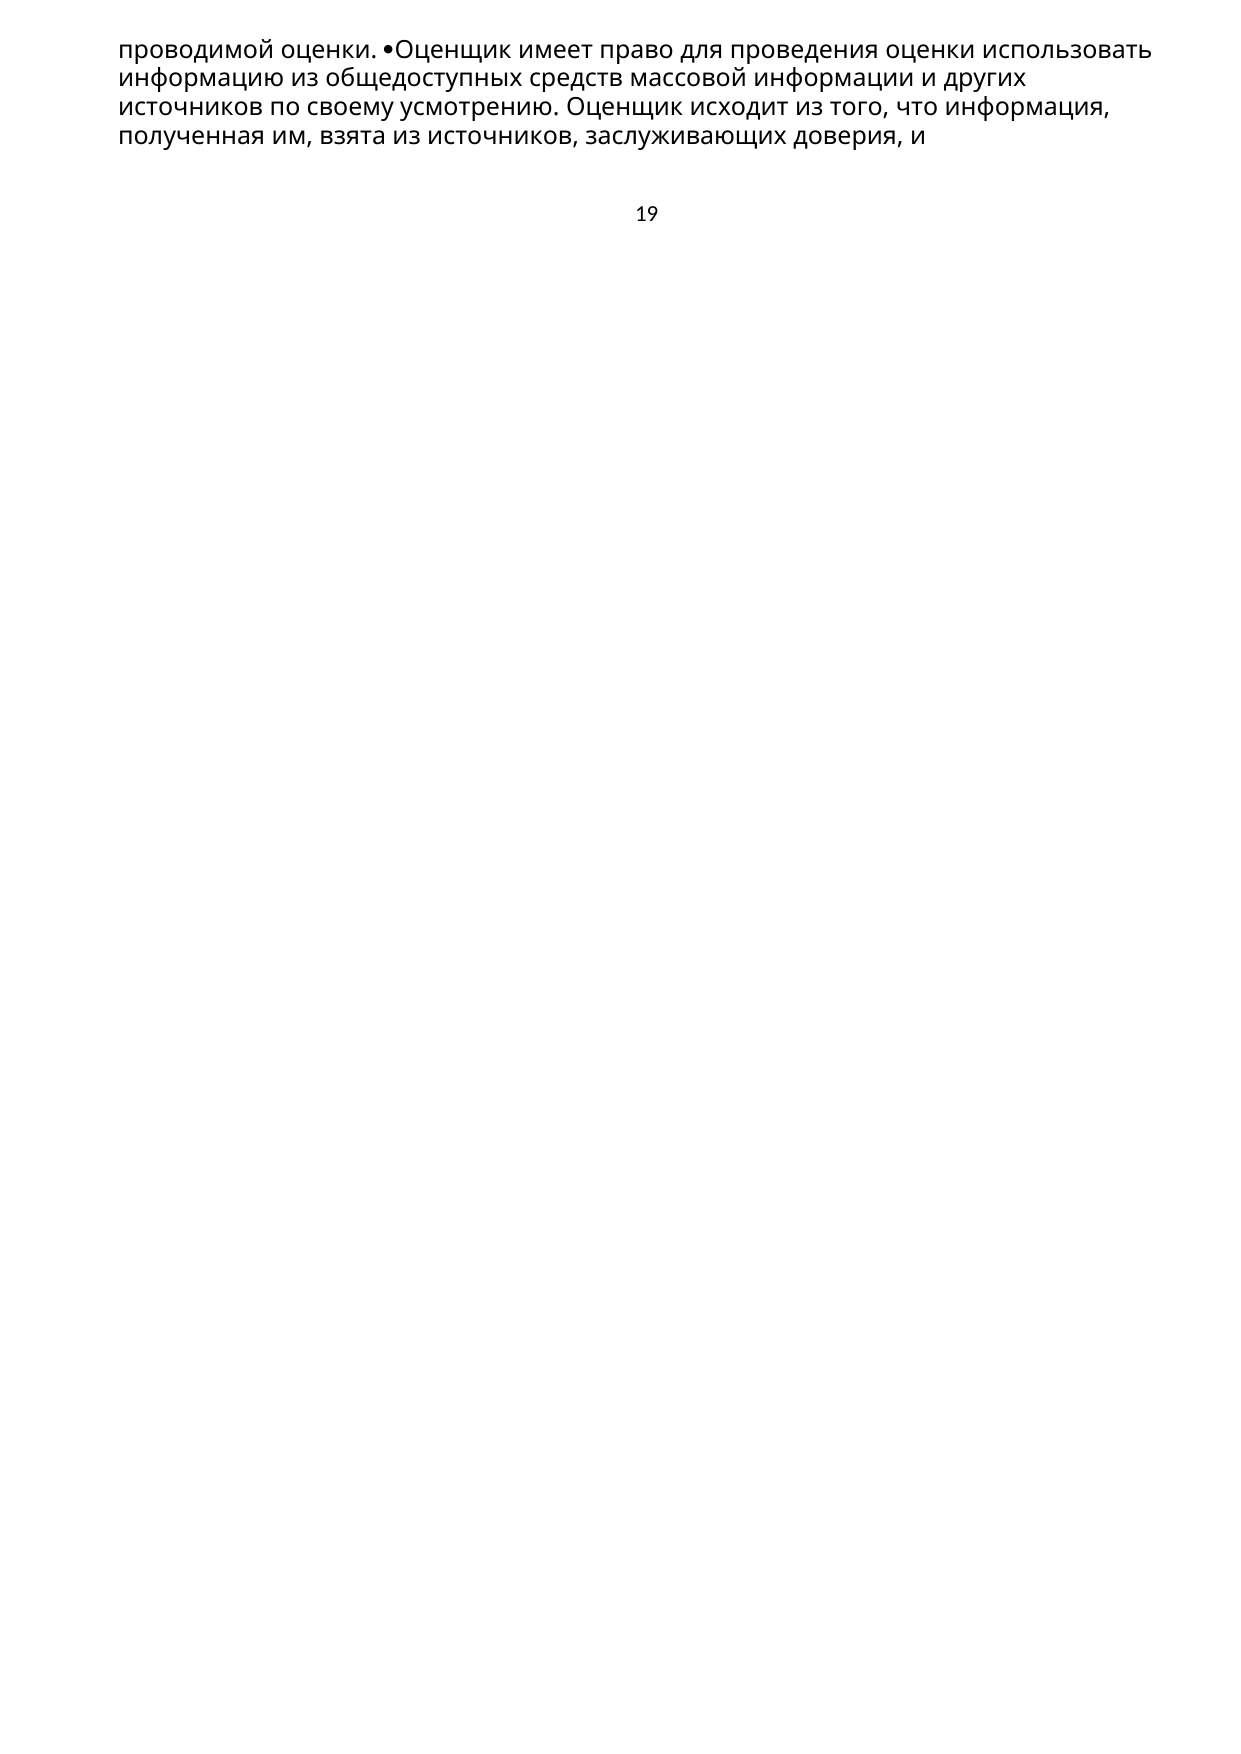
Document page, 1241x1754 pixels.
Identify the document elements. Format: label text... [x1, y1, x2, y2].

text 19 [118, 203, 1175, 226]
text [118, 35, 1175, 150]
